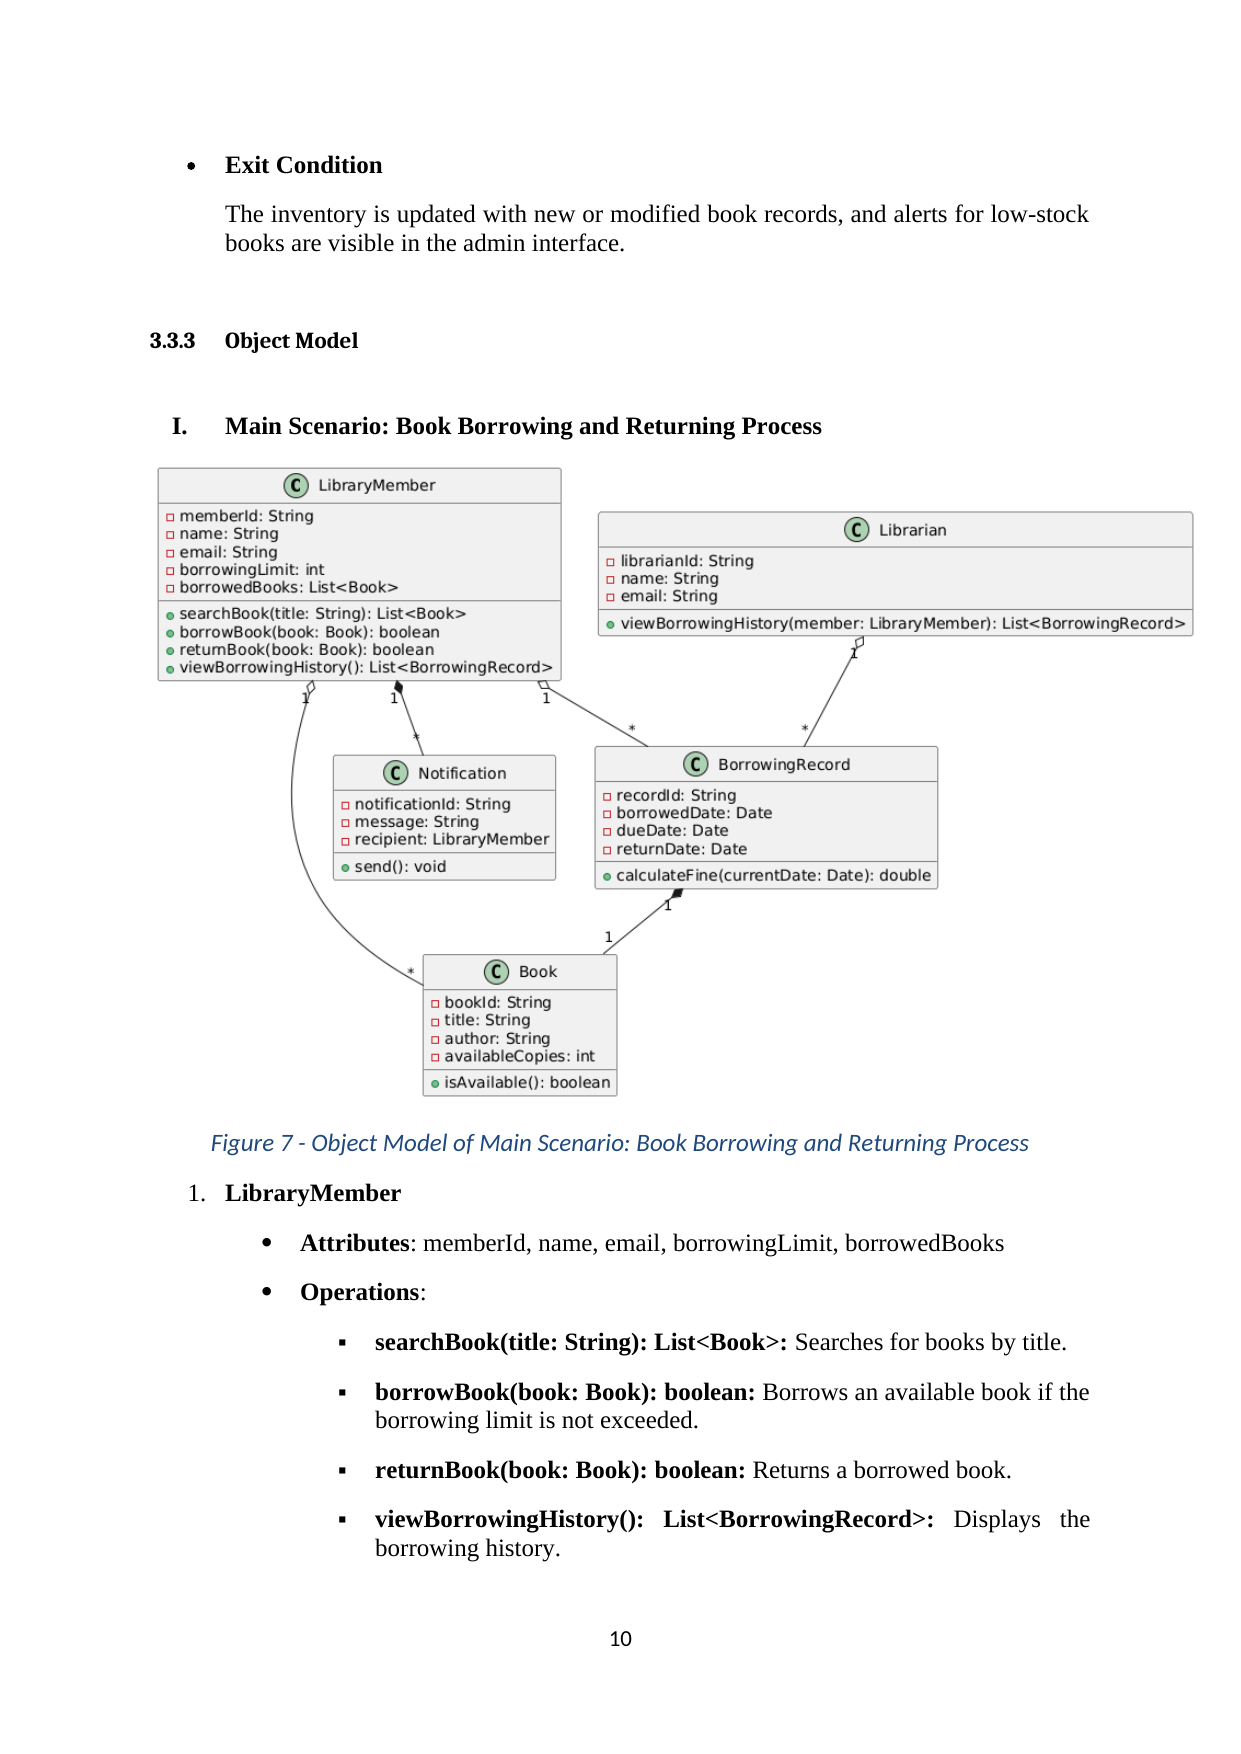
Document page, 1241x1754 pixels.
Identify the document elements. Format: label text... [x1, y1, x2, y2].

list LibraryMember [187, 1178, 1090, 1207]
text Figure 7 - Object Model of Main Scenario: Book Borrowing and Returning Process [150, 1127, 1090, 1157]
subtitle Object Model [150, 327, 1090, 354]
list borrowBook(book: Book): boolean: Borrows an available book if the borrowing limit is not exceeded. [337, 1377, 1090, 1434]
list Main Scenario: Book Borrowing and Returning Process [187, 411, 1090, 439]
text The inventory is updated with new or modified book records, and alerts for low-stock books are visible in the admin interface. [225, 199, 1090, 257]
picture [150, 460, 1199, 1102]
list returnBook(book: Book): boolean: Returns a borrowed book. [337, 1455, 1090, 1484]
list Operations: [262, 1277, 1090, 1306]
list viewBorrowingHistory(): List<BorrowingRecord>: Displays the borrowing history. [337, 1504, 1090, 1562]
list Exit Condition [187, 150, 1090, 179]
list searchBook(title: String): List<Book>: Searches for books by title. [337, 1327, 1090, 1356]
list Attributes: memberId, name, email, borrowingLimit, borrowedBooks [262, 1228, 1090, 1257]
